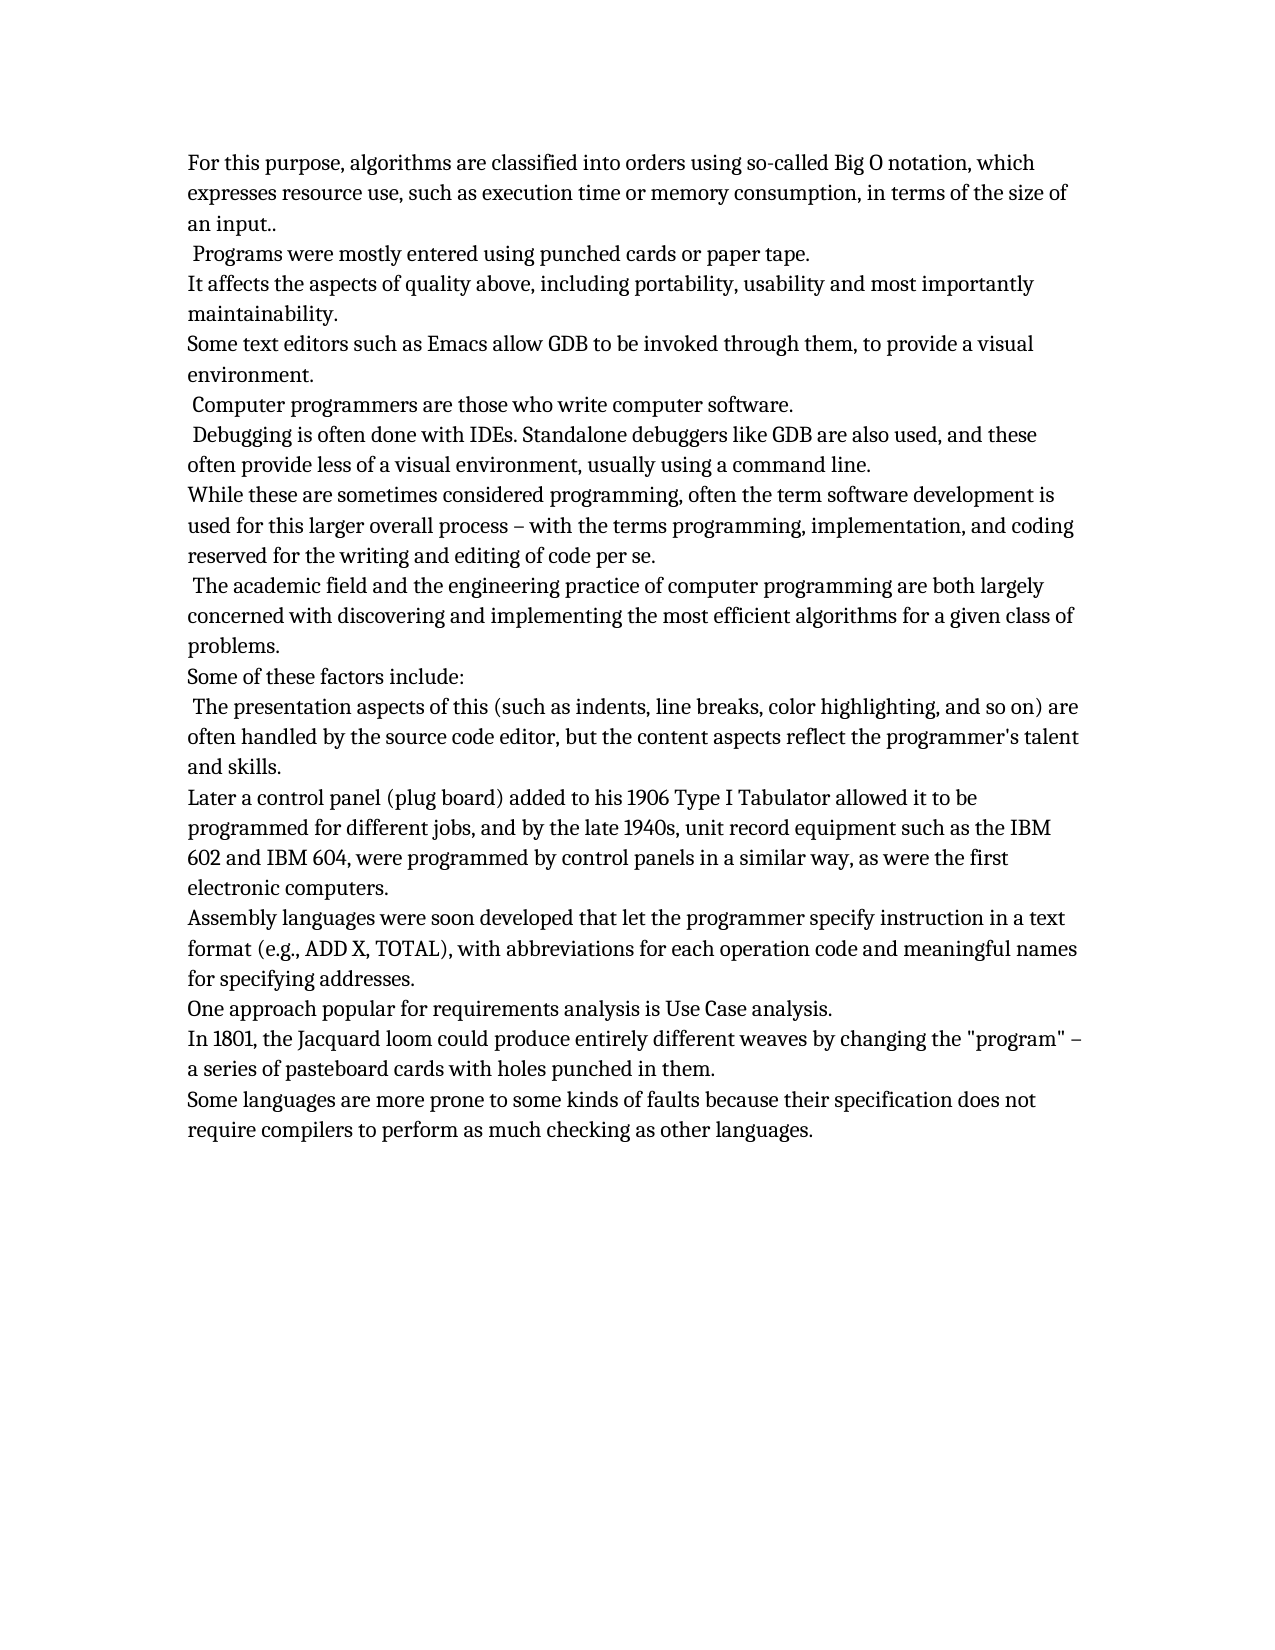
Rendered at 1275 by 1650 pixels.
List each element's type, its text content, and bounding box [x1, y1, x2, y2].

text For this purpose, algorithms are classified into orders using so-called Big O notation, which expresses resource use, such as execution time or memory consumption, in terms of the size of an input.. Programs were mostly entered using punched cards or paper tape. It affects the aspects of quality above, including portability, usability and most importantly maintainability. Some text editors such as Emacs allow GDB to be invoked through them, to provide a visual environment. Computer programmers are those who write computer software. Debugging is often done with IDEs. Standalone debuggers like GDB are also used, and these often provide less of a visual environment, usually using a command line. While these are sometimes considered programming, often the term software development is used for this larger overall process – with the terms programming, implementation, and coding reserved for the writing and editing of code per se. The academic field and the engineering practice of computer programming are both largely concerned with discovering and implementing the most efficient algorithms for a given class of problems. Some of these factors include: The presentation aspects of this (such as indents, line breaks, color highlighting, and so on) are often handled by the source code editor, but the content aspects reflect the programmer's talent and skills. Later a control panel (plug board) added to his 1906 Type I Tabulator allowed it to be programmed for different jobs, and by the late 1940s, unit record equipment such as the IBM 602 and IBM 604, were programmed by control panels in a similar way, as were the first electronic computers. Assembly languages were soon developed that let the programmer specify instruction in a text format (e.g., ADD X, TOTAL), with abbreviations for each operation code and meaningful names for specifying addresses. One approach popular for requirements analysis is Use Case analysis. In 1801, the Jacquard loom could produce entirely different weaves by changing the "program" – a series of pasteboard cards with holes punched in them. Some languages are more prone to some kinds of faults because their specification does not require compilers to perform as much checking as other languages. [187, 150, 1087, 1173]
